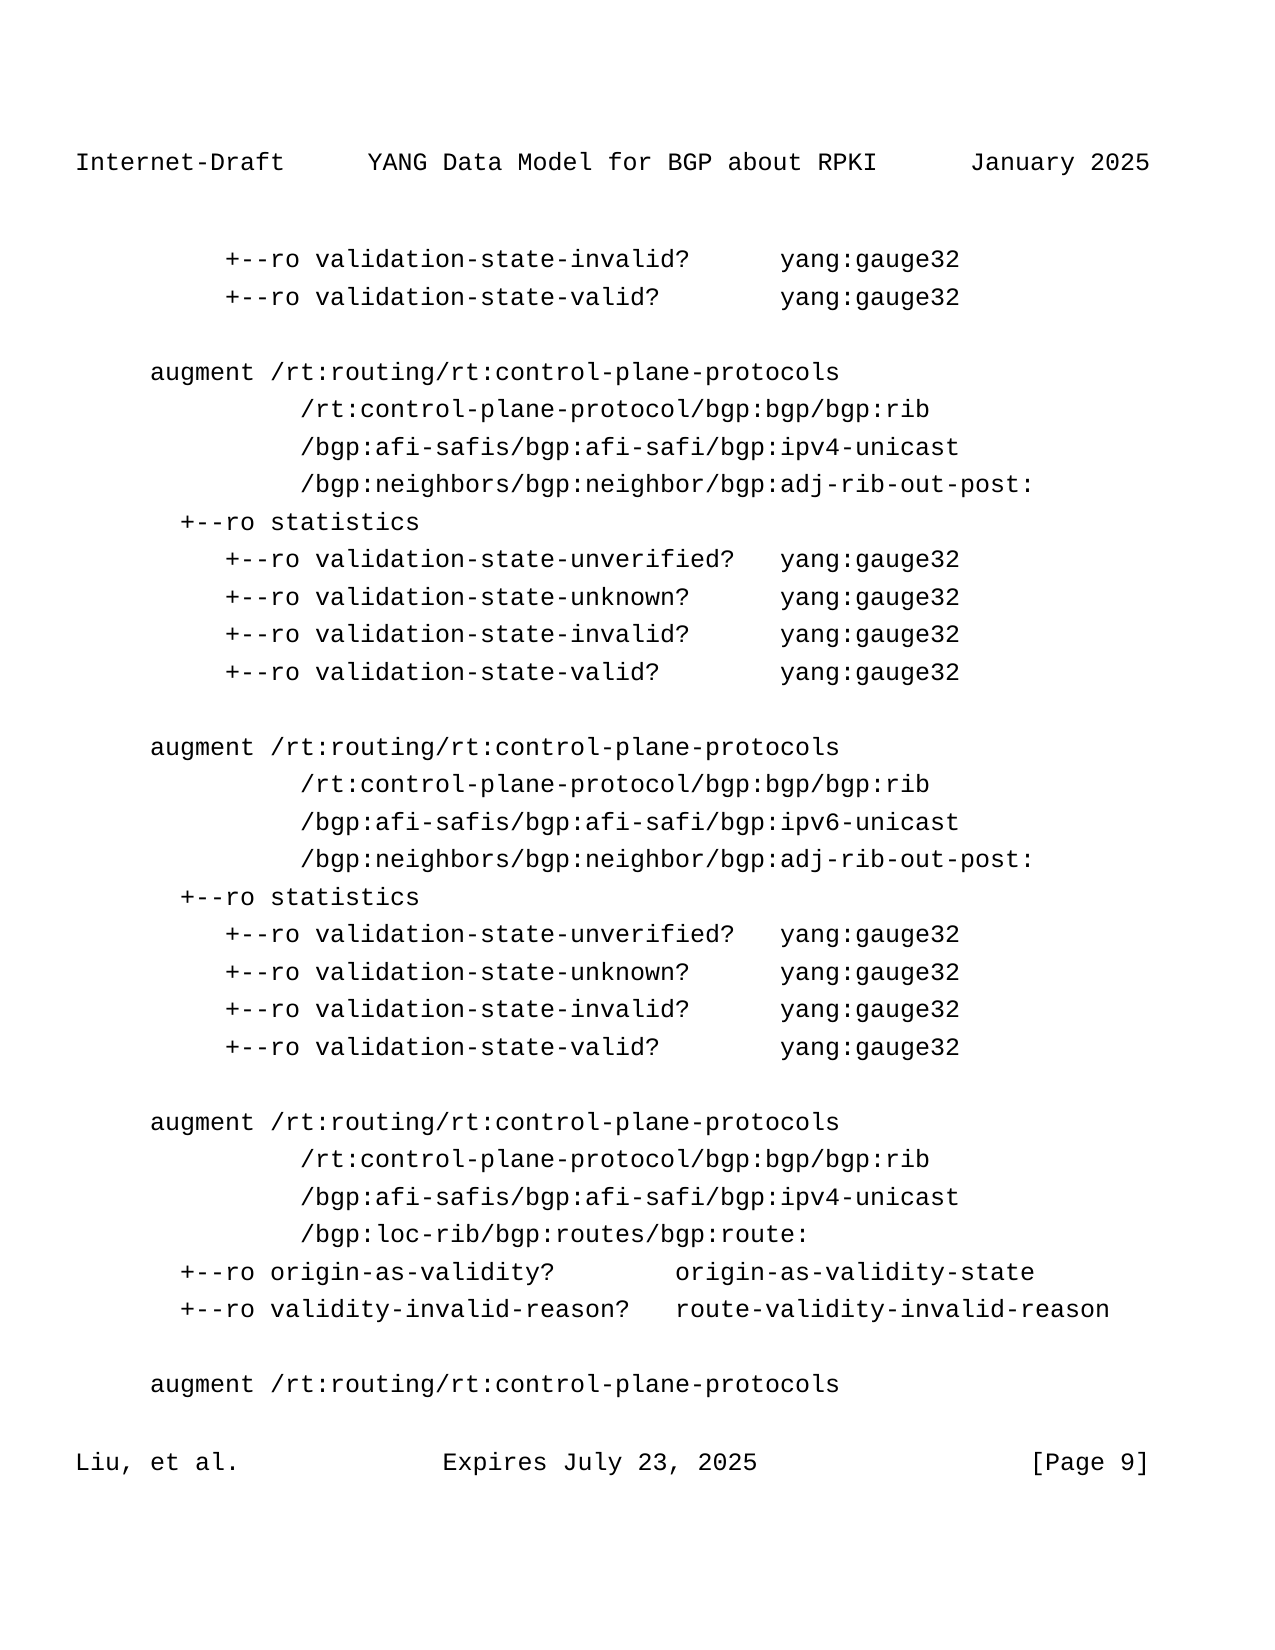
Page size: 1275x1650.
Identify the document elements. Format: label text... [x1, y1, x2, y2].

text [120, 1254, 1155, 1292]
text +--ro validation-state-unverified? yang:gauge32 [120, 542, 1155, 579]
text /bgp:neighbors/bgp:neighbor/bgp:adj-rib-out-post: [120, 467, 1155, 504]
text +--ro validation-state-valid? yang:gauge32 [120, 654, 1155, 692]
text /bgp:afi-safis/bgp:afi-safi/bgp:ipv6-unicast [120, 804, 1155, 842]
text /rt:control-plane-protocol/bgp:bgp/bgp:rib [120, 1142, 1155, 1179]
text +--ro validation-state-valid? yang:gauge32 [120, 279, 1155, 317]
text /bgp:loc-rib/bgp:routes/bgp:route: [120, 1217, 1155, 1254]
text +--ro validation-state-invalid? yang:gauge32 [120, 617, 1155, 654]
text /bgp:neighbors/bgp:neighbor/bgp:adj-rib-out-post: [120, 842, 1155, 879]
text +--ro validation-state-valid? yang:gauge32 [120, 1029, 1155, 1067]
text augment /rt:routing/rt:control-plane-protocols [120, 729, 1155, 767]
text +--ro validation-state-invalid? yang:gauge32 [120, 992, 1155, 1029]
text /bgp:afi-safis/bgp:afi-safi/bgp:ipv4-unicast [120, 429, 1155, 467]
text +--ro validity-invalid-reason? route-validity-invalid-reason [120, 1292, 1155, 1329]
text +--ro validation-state-unknown? yang:gauge32 [120, 579, 1155, 617]
text augment /rt:routing/rt:control-plane-protocols [120, 1104, 1155, 1142]
text /rt:control-plane-protocol/bgp:bgp/bgp:rib [120, 767, 1155, 804]
text augment /rt:routing/rt:control-plane-protocols [120, 1367, 1155, 1404]
text +--ro validation-state-unknown? yang:gauge32 [120, 954, 1155, 992]
text +--ro validation-state-invalid? yang:gauge32 [120, 242, 1155, 279]
text /bgp:afi-safis/bgp:afi-safi/bgp:ipv4-unicast [120, 1179, 1155, 1217]
text +--ro validation-state-unverified? yang:gauge32 [120, 917, 1155, 954]
text +--ro statistics [120, 504, 1155, 542]
text +--ro statistics [120, 879, 1155, 917]
text augment /rt:routing/rt:control-plane-protocols [120, 354, 1155, 392]
text /rt:control-plane-protocol/bgp:bgp/bgp:rib [120, 392, 1155, 429]
